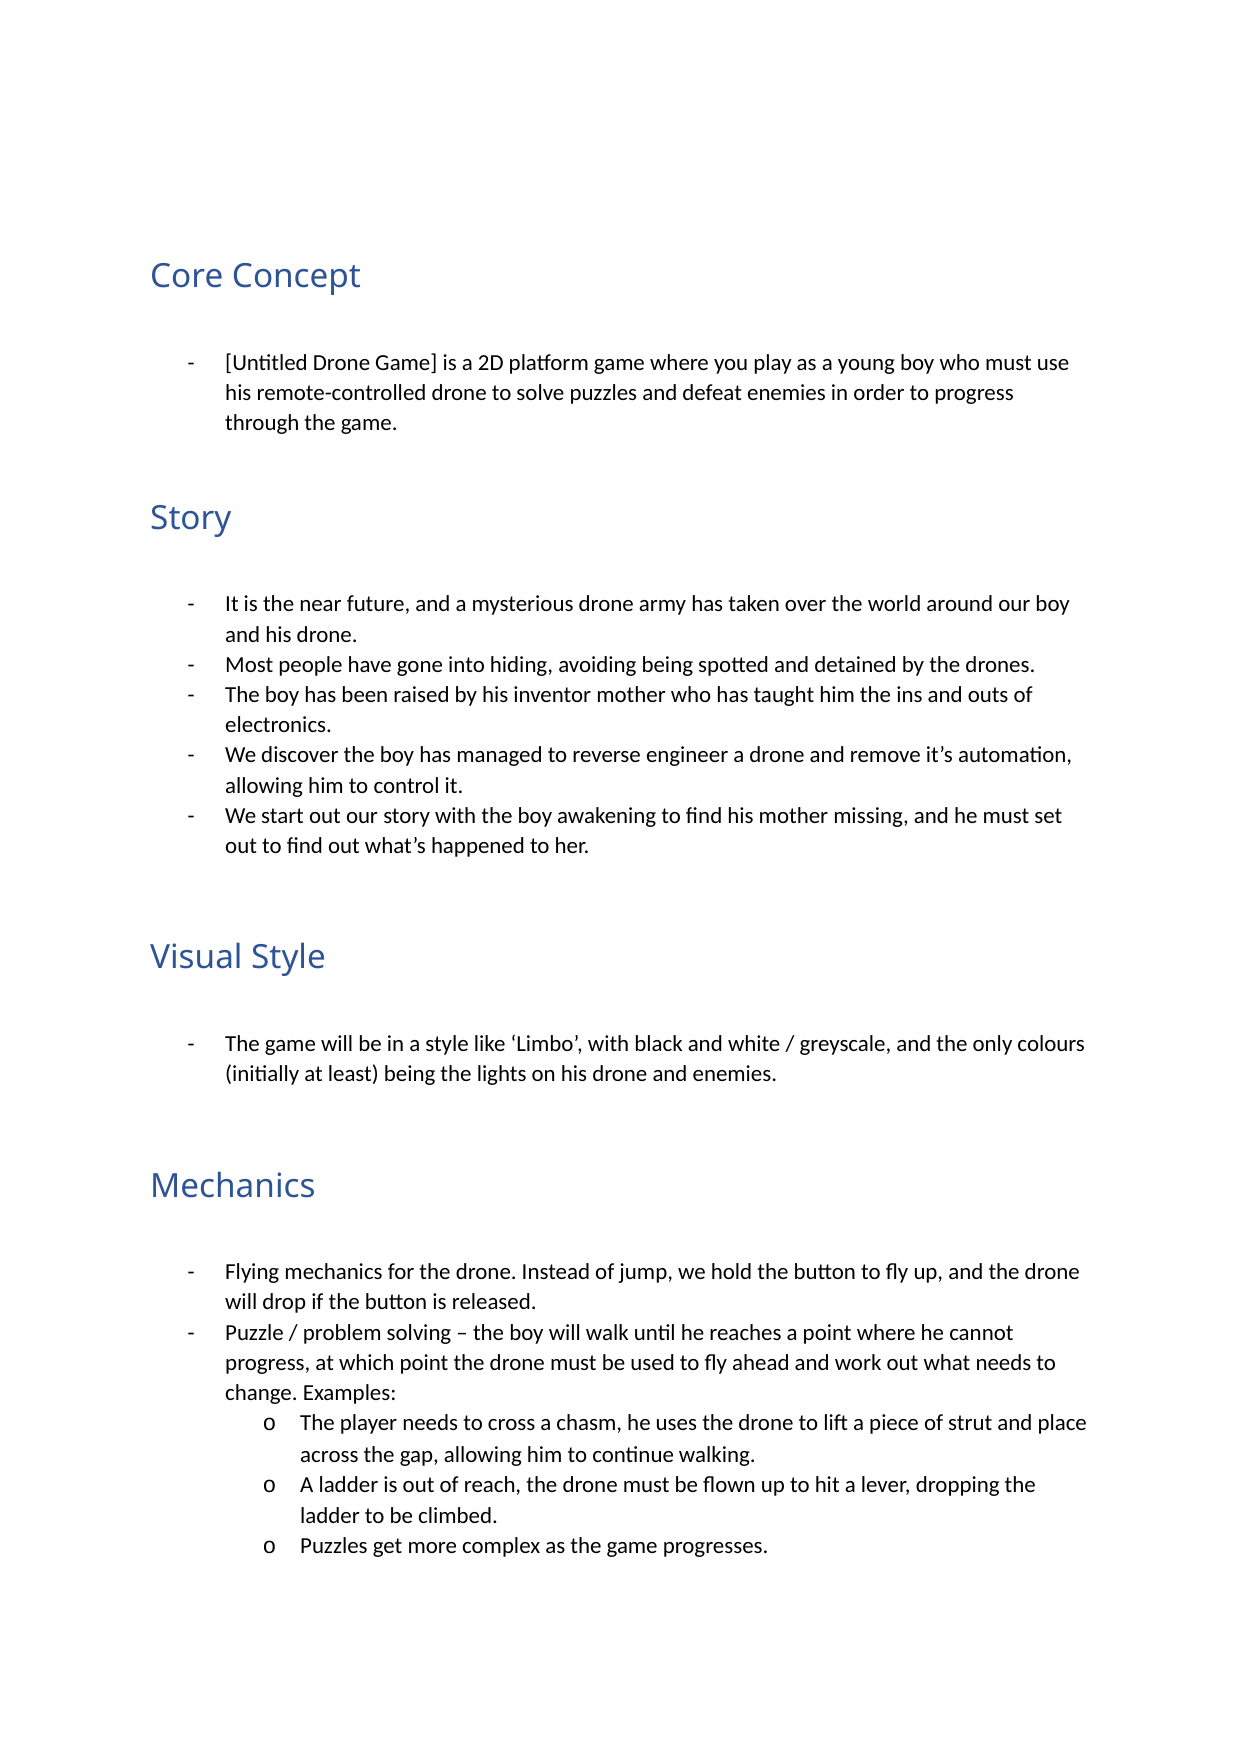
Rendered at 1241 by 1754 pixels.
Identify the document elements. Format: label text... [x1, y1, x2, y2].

subtitle Core Concept [150, 252, 1090, 297]
list The boy has been raised by his inventor mother who has taught him the ins and outs of electronics. [187, 680, 1090, 738]
list The game will be in a style like ‘Limbo’, with black and white / greyscale, and the only colours (initially at least) being the lights on his drone and enemies. [187, 1029, 1090, 1087]
list We discover the boy has managed to reverse engineer a drone and remove it’s automation, allowing him to control it. [187, 741, 1090, 799]
list A ladder is out of reach, the drone must be flown up to hit a lever, dropping the ladder to be climbed. [262, 1470, 1090, 1529]
list [Untitled Drone Game] is a 2D platform game where you play as a young boy who must use his remote-controlled drone to solve puzzles and defeat enemies in order to progress through the game. [187, 348, 1090, 436]
list Puzzle / problem solving – the boy will walk until he reaches a point where he cannot progress, at which point the drone must be used to fly ahead and work out what needs to change. Examples: [187, 1318, 1090, 1406]
list Most people have gone into hiding, avoiding being spotted and detained by the drones. [187, 650, 1090, 678]
list Puzzles get more complex as the game progresses. [262, 1531, 1090, 1561]
list We start out our story with the boy awakening to find his mother missing, and he must set out to find out what’s happened to her. [187, 801, 1090, 859]
list Flying mechanics for the drone. Instead of jump, we hold the button to fly up, and the drone will drop if the button is released. [187, 1257, 1090, 1316]
list The player needs to cross a chasm, he uses the drone to lift a piece of strut and place across the gap, allowing him to continue walking. [262, 1408, 1090, 1468]
subtitle Mechanics [150, 1161, 1090, 1207]
subtitle Story [150, 494, 1090, 539]
subtitle Visual Style [150, 933, 1090, 979]
list It is the near future, and a mysterious drone army has taken over the world around our boy and his drone. [187, 589, 1090, 648]
